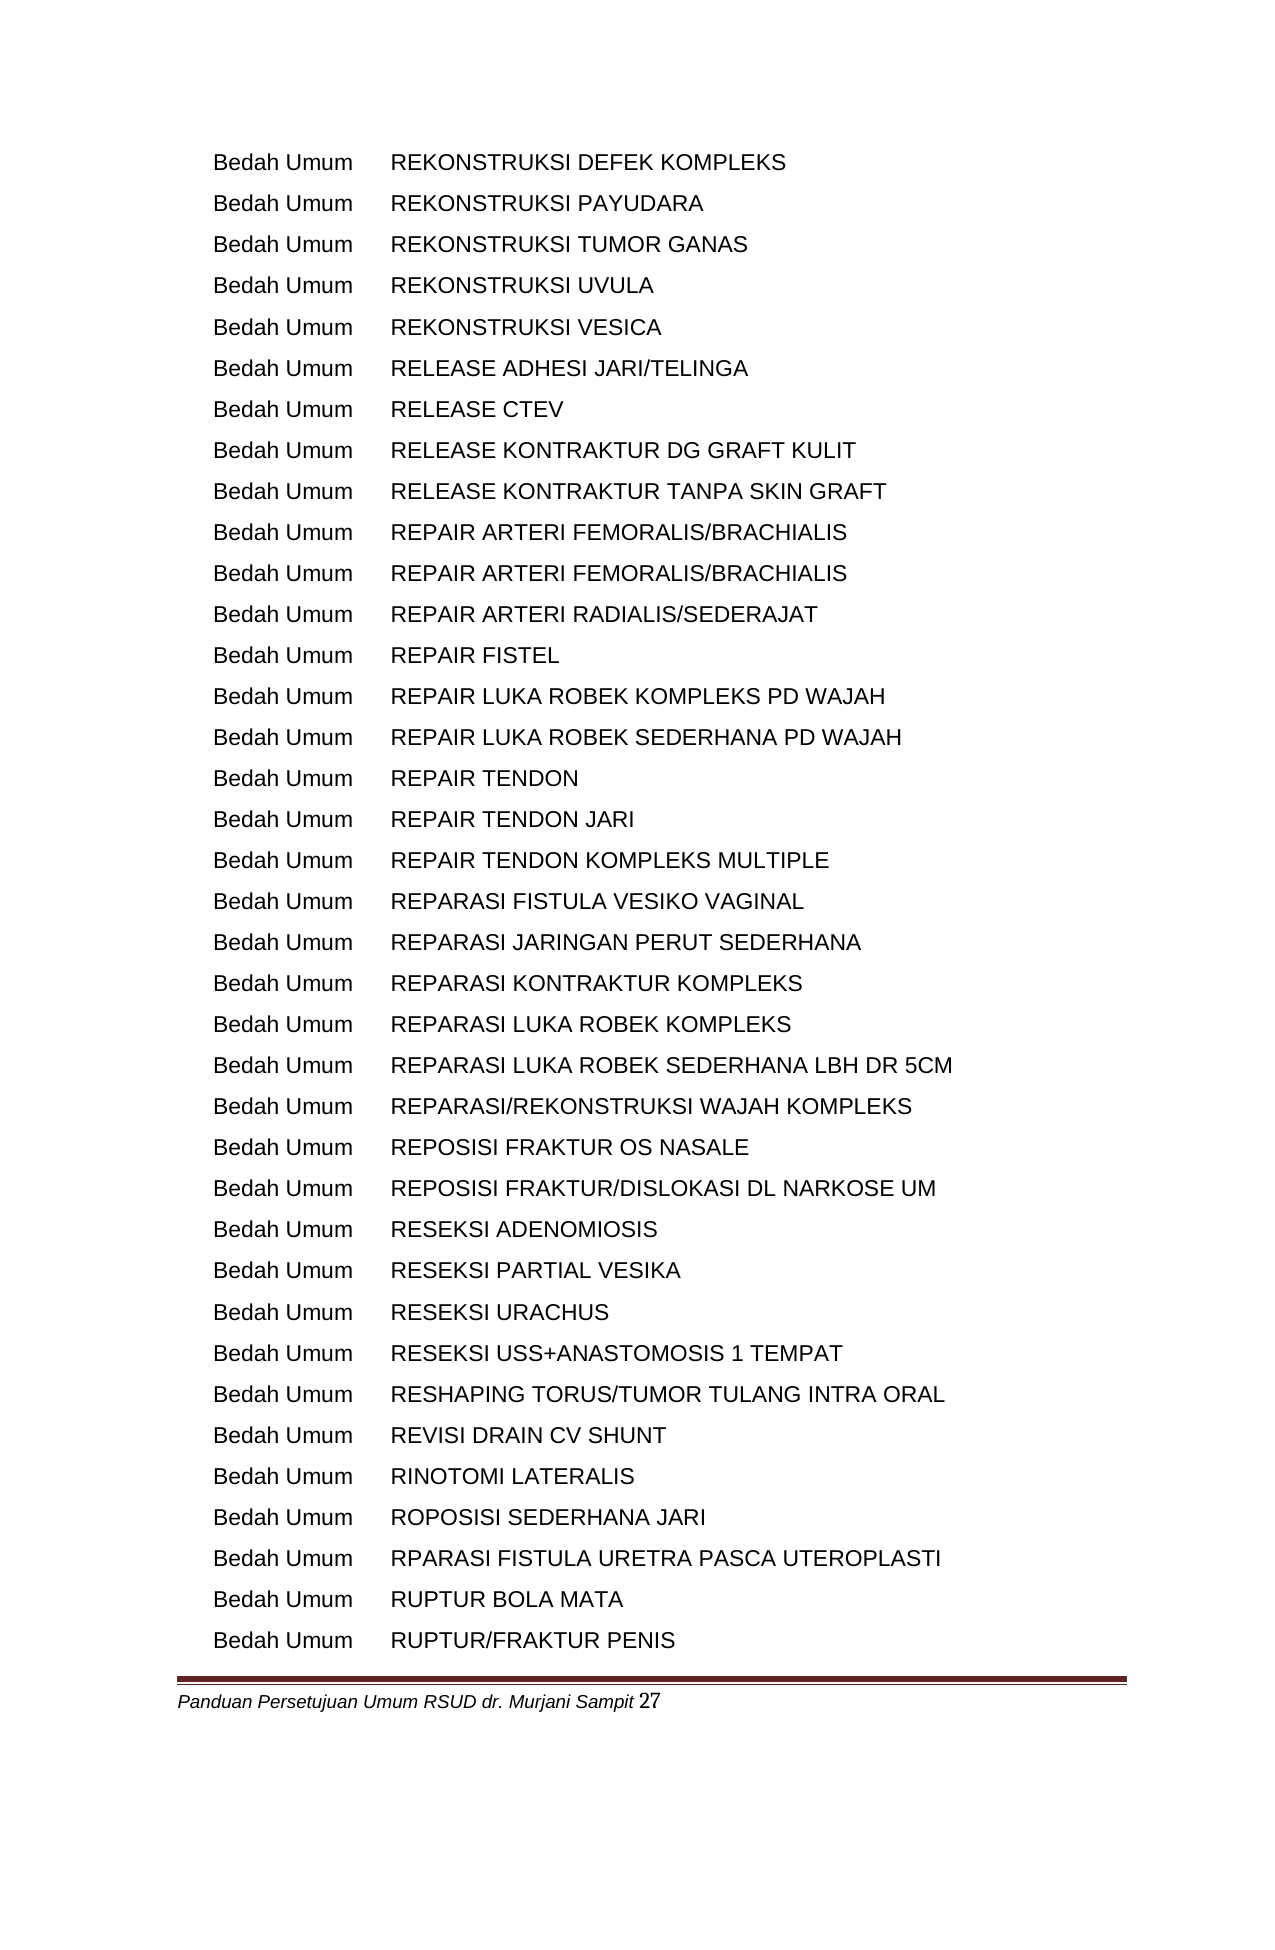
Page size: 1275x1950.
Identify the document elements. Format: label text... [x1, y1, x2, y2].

table_cell RUPTUR BOLA MATA [389, 1584, 1042, 1625]
table_cell REPAIR ARTERI RADIALIS/SEDERAJAT [389, 599, 1042, 640]
table_cell REPARASI JARINGAN PERUT SEDERHANA [389, 928, 1042, 968]
table_cell Bedah Umum [177, 845, 389, 886]
table_cell Bedah Umum [177, 969, 389, 1009]
table_cell Bedah Umum [177, 1461, 389, 1502]
table_cell Bedah Umum [177, 1625, 389, 1666]
table_cell Bedah Umum [177, 681, 389, 722]
table_cell Bedah Umum [177, 640, 389, 681]
table_cell REPAIR TENDON KOMPLEKS MULTIPLE [389, 845, 1042, 886]
table_cell Bedah Umum [177, 1338, 389, 1379]
table_cell REPARASI FISTULA VESIKO VAGINAL [389, 886, 1042, 927]
table_cell REPAIR FISTEL [389, 640, 1042, 681]
table_cell RESEKSI USS+ANASTOMOSIS 1 TEMPAT [389, 1338, 1042, 1379]
table_cell REVISI DRAIN CV SHUNT [389, 1420, 1042, 1461]
table_cell REPARASI LUKA ROBEK KOMPLEKS [389, 1010, 1042, 1051]
table_cell REKONSTRUKSI DEFEK KOMPLEKS [389, 148, 1042, 189]
table_cell Bedah Umum [177, 558, 389, 599]
table_cell REPAIR TENDON [389, 763, 1042, 804]
table_cell RESEKSI URACHUS [389, 1297, 1042, 1338]
table_cell Bedah Umum [177, 1092, 389, 1133]
table_cell REPAIR ARTERI FEMORALIS/BRACHIALIS [389, 517, 1042, 558]
table_cell Bedah Umum [177, 599, 389, 640]
table_cell Bedah Umum [177, 1379, 389, 1420]
table_cell Bedah Umum [177, 1256, 389, 1297]
table_cell Bedah Umum [177, 1215, 389, 1256]
table_cell Bedah Umum [177, 763, 389, 804]
table_cell Bedah Umum [177, 230, 389, 271]
table_cell REPAIR ARTERI FEMORALIS/BRACHIALIS [389, 558, 1042, 599]
table_cell Bedah Umum [177, 148, 389, 189]
table_cell RPARASI FISTULA URETRA PASCA UTEROPLASTI [389, 1543, 1042, 1584]
table_cell Bedah Umum [177, 189, 389, 230]
table_cell Bedah Umum [177, 1051, 389, 1092]
table_cell Bedah Umum [177, 517, 389, 558]
table_cell REPOSISI FRAKTUR OS NASALE [389, 1133, 1042, 1174]
table_cell Bedah Umum [177, 1584, 389, 1625]
table_cell RELEASE ADHESI JARI/TELINGA [389, 353, 1042, 394]
table_cell REPARASI/REKONSTRUKSI WAJAH KOMPLEKS [389, 1092, 1042, 1133]
table_cell Bedah Umum [177, 271, 389, 312]
table_cell Bedah Umum [177, 1133, 389, 1174]
table_cell REKONSTRUKSI TUMOR GANAS [389, 230, 1042, 271]
table_cell Bedah Umum [177, 435, 389, 476]
table_cell Bedah Umum [177, 1502, 389, 1543]
table_cell Bedah Umum [177, 1420, 389, 1461]
table_cell Bedah Umum [177, 353, 389, 394]
table_cell RESEKSI PARTIAL VESIKA [389, 1256, 1042, 1297]
table_cell RESEKSI ADENOMIOSIS [389, 1215, 1042, 1256]
table_cell RINOTOMI LATERALIS [389, 1461, 1042, 1502]
table_cell Bedah Umum [177, 1543, 389, 1584]
table_cell REKONSTRUKSI UVULA [389, 271, 1042, 312]
table_cell Bedah Umum [177, 722, 389, 763]
table_cell REPAIR TENDON JARI [389, 804, 1042, 845]
table_cell RELEASE CTEV [389, 394, 1042, 435]
table_cell Bedah Umum [177, 886, 389, 927]
table_cell REPARASI LUKA ROBEK SEDERHANA LBH DR 5CM [389, 1051, 1042, 1092]
table_cell REPAIR LUKA ROBEK SEDERHANA PD WAJAH [389, 722, 1042, 763]
table_cell REPAIR LUKA ROBEK KOMPLEKS PD WAJAH [389, 681, 1042, 722]
table_cell REPARASI KONTRAKTUR KOMPLEKS [389, 969, 1042, 1009]
table_cell Bedah Umum [177, 476, 389, 517]
table_cell RUPTUR/FRAKTUR PENIS [389, 1625, 1042, 1666]
table_cell REKONSTRUKSI VESICA [389, 312, 1042, 353]
table_cell RESHAPING TORUS/TUMOR TULANG INTRA ORAL [389, 1379, 1042, 1420]
table_cell Bedah Umum [177, 1297, 389, 1338]
table_cell REKONSTRUKSI PAYUDARA [389, 189, 1042, 230]
table_cell RELEASE KONTRAKTUR TANPA SKIN GRAFT [389, 476, 1042, 517]
table_cell Bedah Umum [177, 1010, 389, 1051]
table_cell RELEASE KONTRAKTUR DG GRAFT KULIT [389, 435, 1042, 476]
table_cell Bedah Umum [177, 312, 389, 353]
table_cell REPOSISI FRAKTUR/DISLOKASI DL NARKOSE UM [389, 1174, 1042, 1215]
table_cell ROPOSISI SEDERHANA JARI [389, 1502, 1042, 1543]
table_cell Bedah Umum [177, 394, 389, 435]
table_cell Bedah Umum [177, 1174, 389, 1215]
table_cell Bedah Umum [177, 928, 389, 968]
table_cell Bedah Umum [177, 804, 389, 845]
